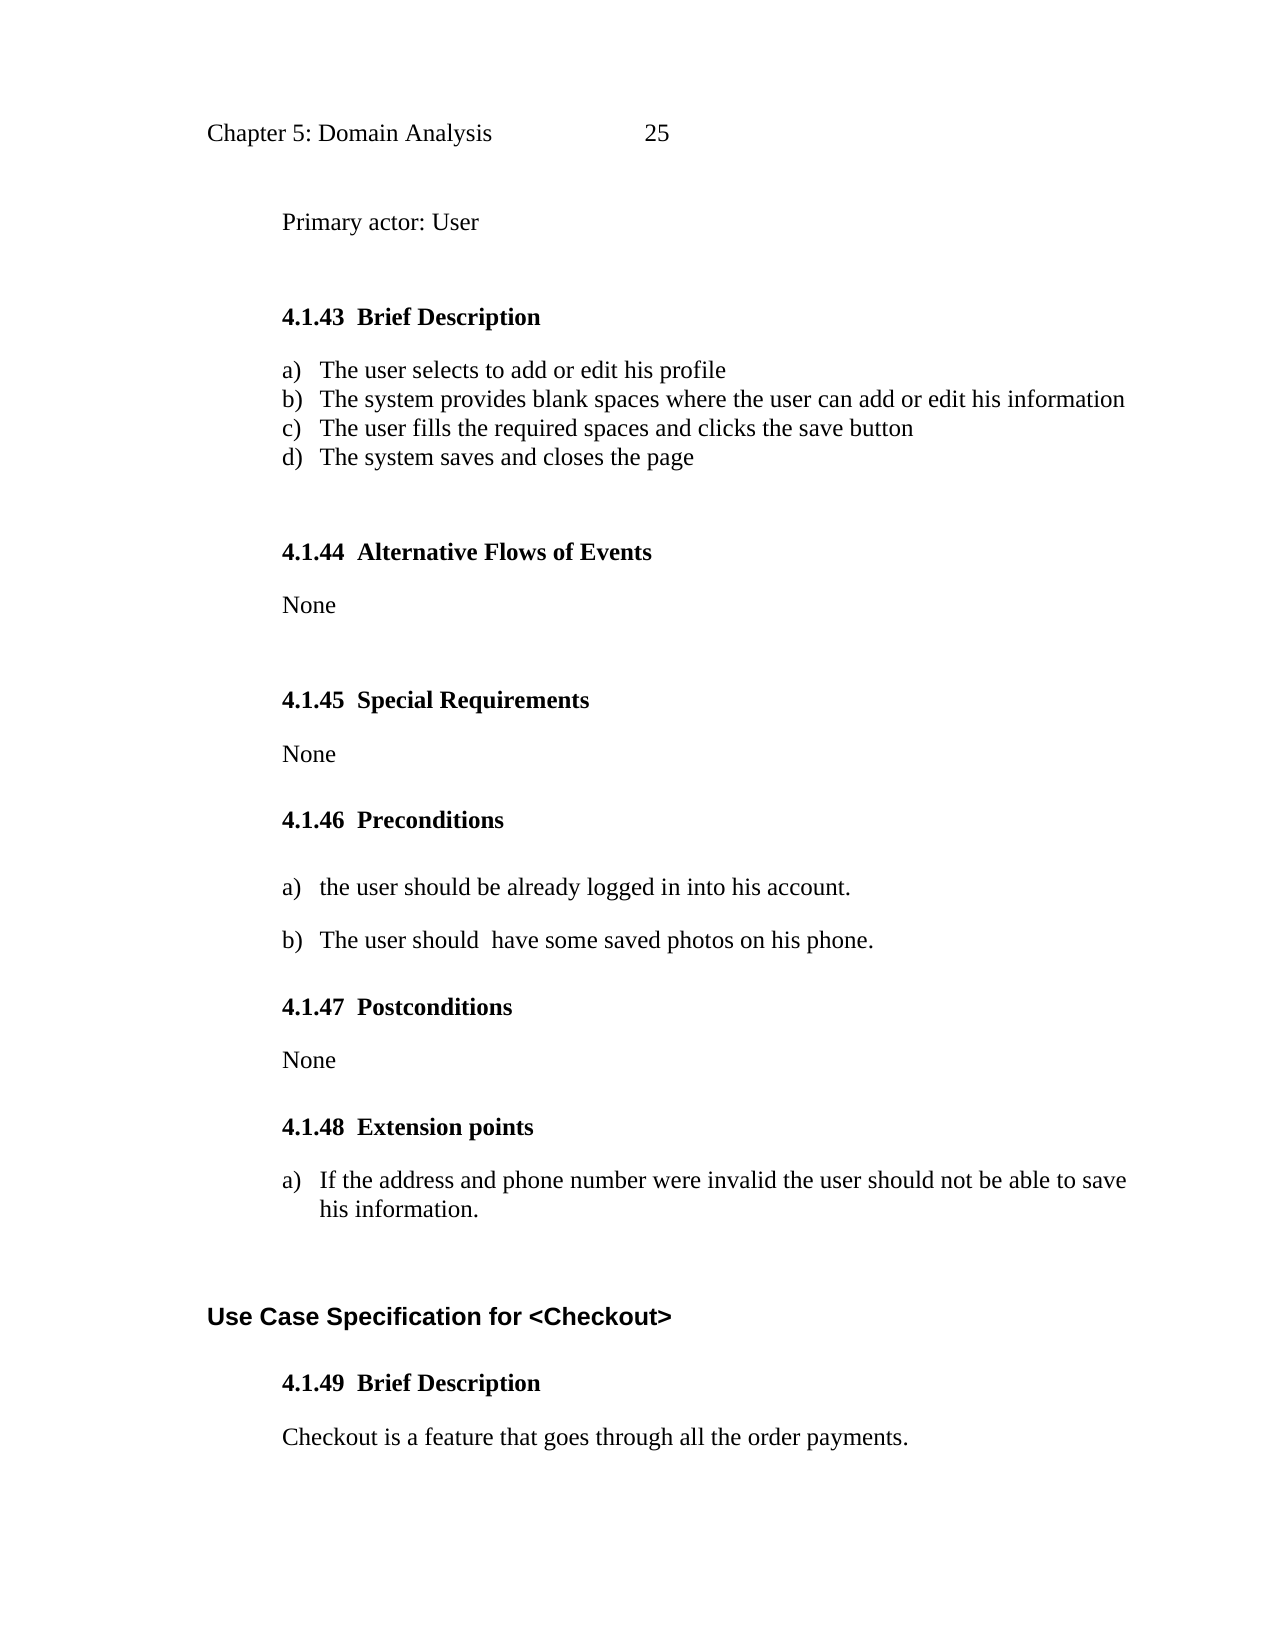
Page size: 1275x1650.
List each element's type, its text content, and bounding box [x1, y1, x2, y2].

subtitle Brief Description [282, 1368, 1127, 1397]
text None [282, 1046, 1127, 1074]
subtitle Use Case Specification for <Checkout> [207, 1302, 1127, 1331]
text Primary actor: User [282, 207, 1127, 236]
subtitle the user should be already logged in into his account. [282, 872, 1127, 901]
subtitle Alternative Flows of Events [282, 537, 1127, 566]
text None [207, 591, 1127, 619]
subtitle Preconditions [282, 806, 1127, 834]
subtitle Postconditions [282, 992, 1127, 1021]
list The user selects to add or edit his profile [282, 356, 1127, 384]
list The system provides blank spaces where the user can add or edit his information [282, 384, 1127, 413]
list The user fills the required spaces and clicks the save button [282, 413, 1127, 442]
text Checkout is a feature that goes through all the order payments. [282, 1422, 1127, 1451]
subtitle Special Requirements [282, 686, 1127, 714]
subtitle Brief Description [282, 302, 1127, 331]
subtitle Extension points [282, 1112, 1127, 1141]
list If the address and phone number were invalid the user should not be able to save his information. [282, 1166, 1127, 1223]
list The system saves and closes the page [282, 442, 1127, 471]
text None [282, 739, 1127, 768]
list The user should have some saved photos on his phone. [282, 926, 1127, 954]
